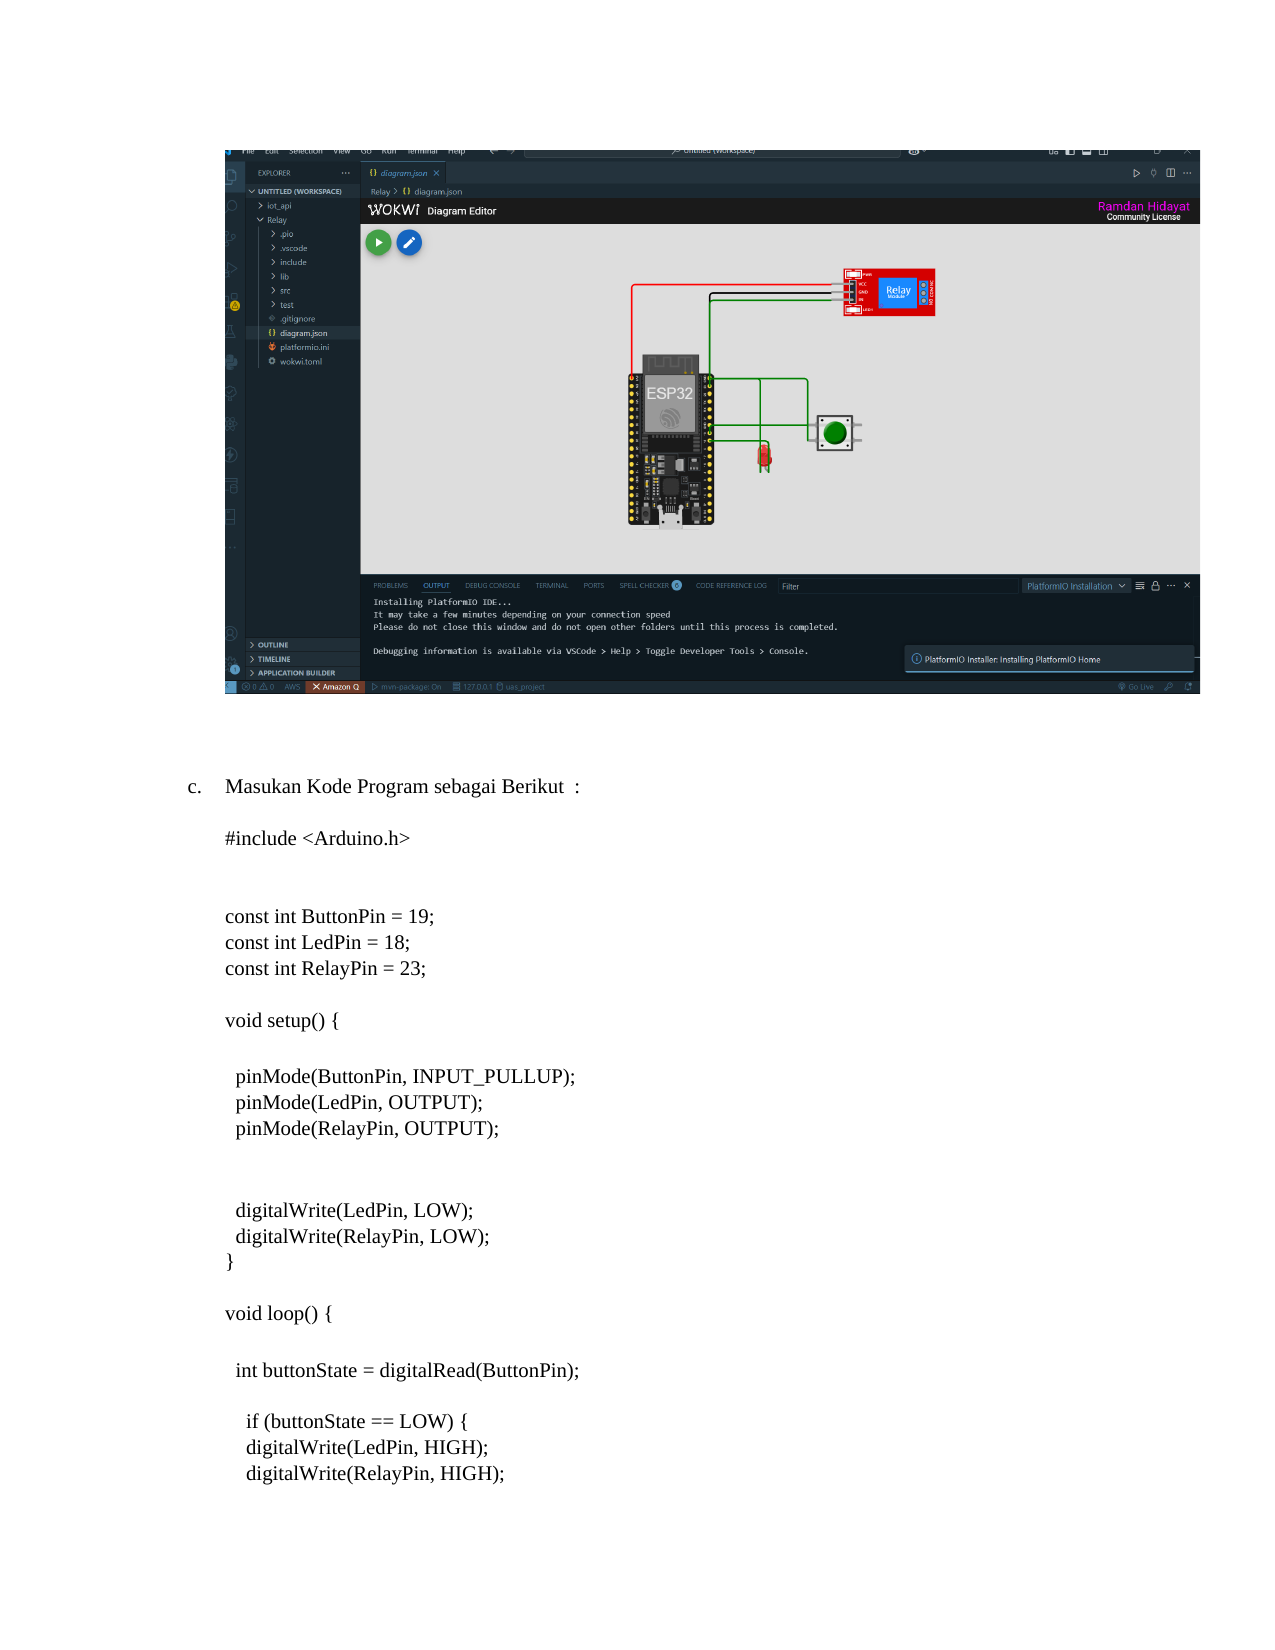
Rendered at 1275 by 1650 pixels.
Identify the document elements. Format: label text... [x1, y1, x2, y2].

list if (buttonState == LOW) { [225, 1409, 1125, 1433]
list int buttonState = digitalRead(ButtonPin); [225, 1357, 1125, 1382]
list void setup() { [225, 1007, 1125, 1032]
list digitalWrite(LedPin, LOW); [225, 1198, 1125, 1222]
list pinMode(LedPin, OUTPUT); [225, 1089, 1125, 1114]
list const int RelayPin = 23; [225, 956, 1125, 980]
list digitalWrite(LedPin, HIGH); [225, 1435, 1125, 1459]
picture [225, 150, 1200, 694]
list const int LedPin = 18; [225, 930, 1125, 954]
list Masukan Kode Program sebagai Berikut : [187, 774, 1125, 798]
list } [225, 1249, 1125, 1273]
list const int ButtonPin = 19; [225, 904, 1125, 928]
list pinMode(ButtonPin, INPUT_PULLUP); [225, 1064, 1125, 1088]
list digitalWrite(RelayPin, HIGH); [225, 1461, 1125, 1485]
list #include <Arduino.h> [225, 826, 1125, 850]
list void loop() { [225, 1301, 1125, 1325]
list digitalWrite(RelayPin, LOW); [225, 1223, 1125, 1248]
list pinMode(RelayPin, OUTPUT); [225, 1116, 1125, 1139]
